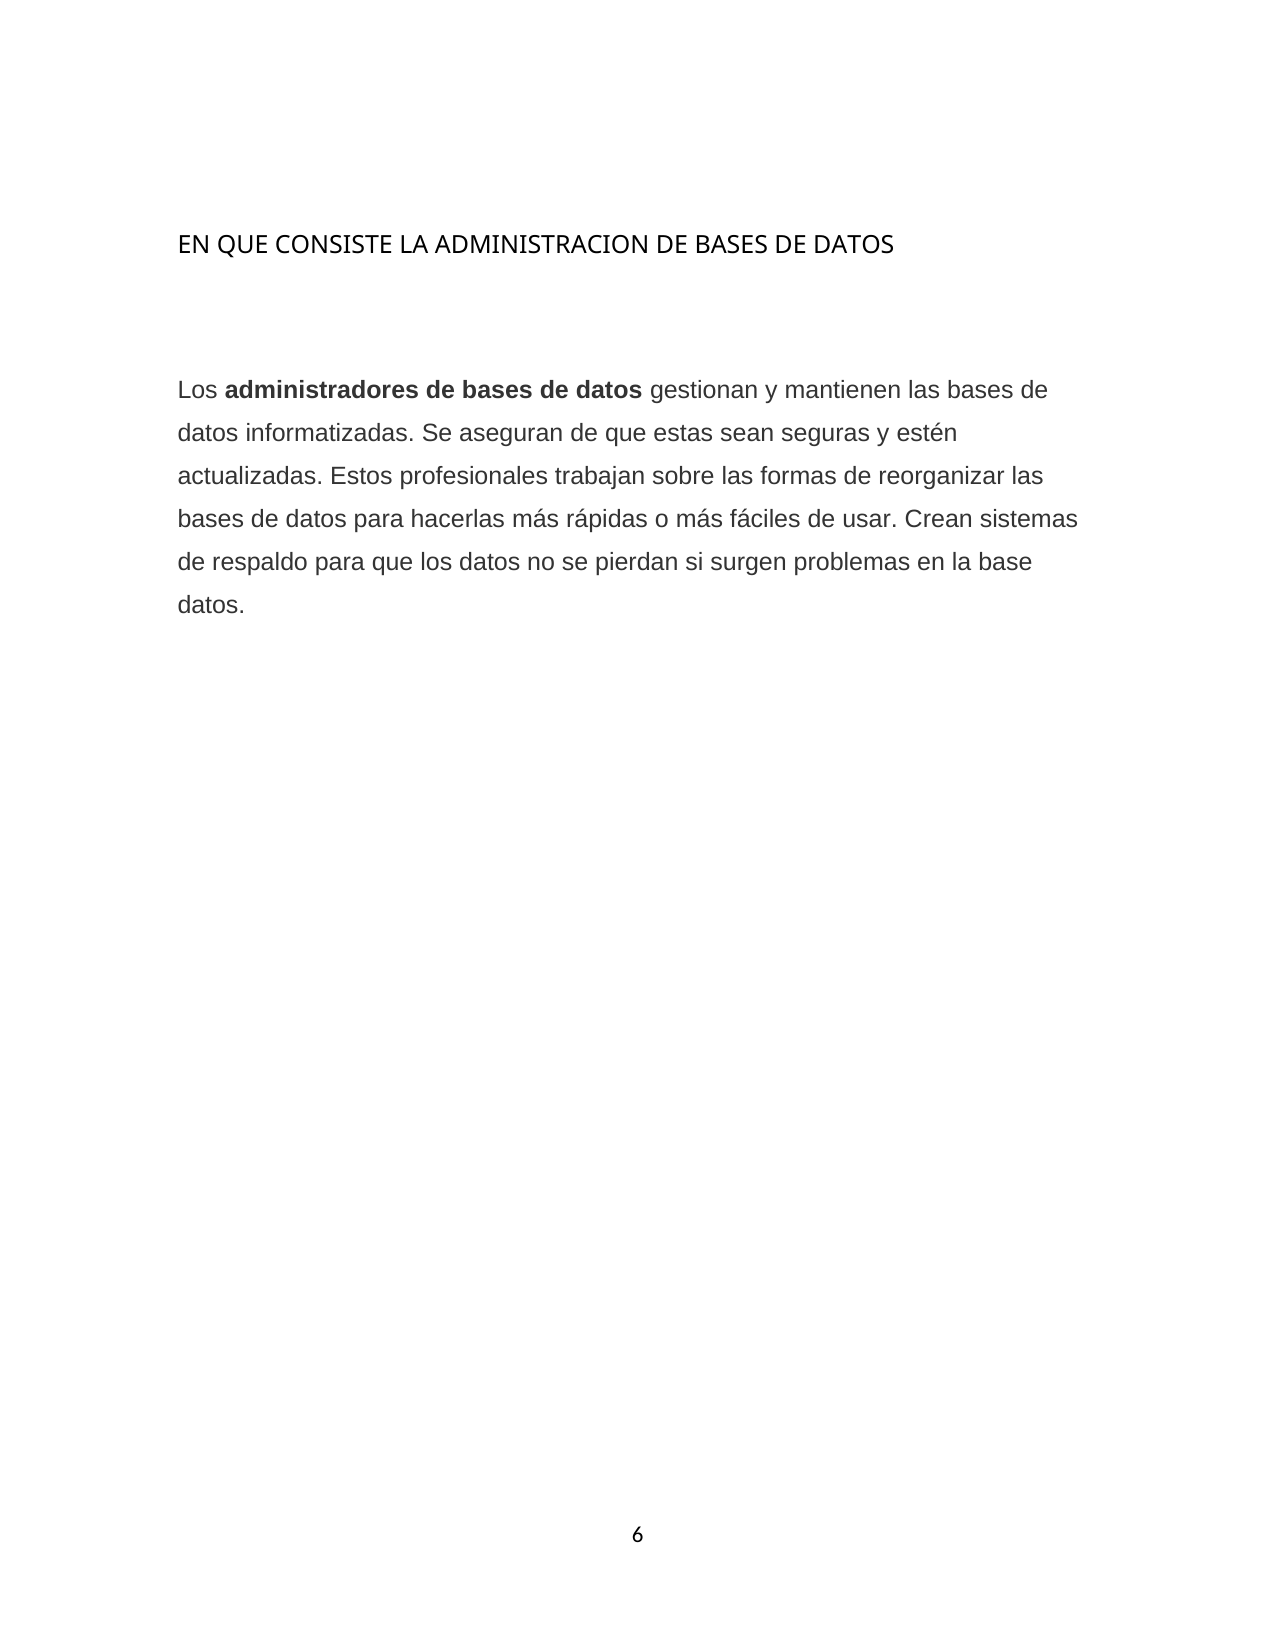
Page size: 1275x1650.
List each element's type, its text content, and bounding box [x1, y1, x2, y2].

text Los administradores de bases de datos gestionan y mantienen las bases de datos informatizadas. Se aseguran de que estas sean seguras y estén actualizadas. Estos profesionales trabajan sobre las formas de reorganizar las bases de datos para hacerlas más rápidas o más fáciles de usar. Crean sistemas de respaldo para que los datos no se pierdan si surgen problemas en la base datos. [177, 375, 1098, 619]
subtitle EN QUE CONSISTE LA ADMINISTRACION DE BASES DE DATOS [177, 226, 1098, 260]
